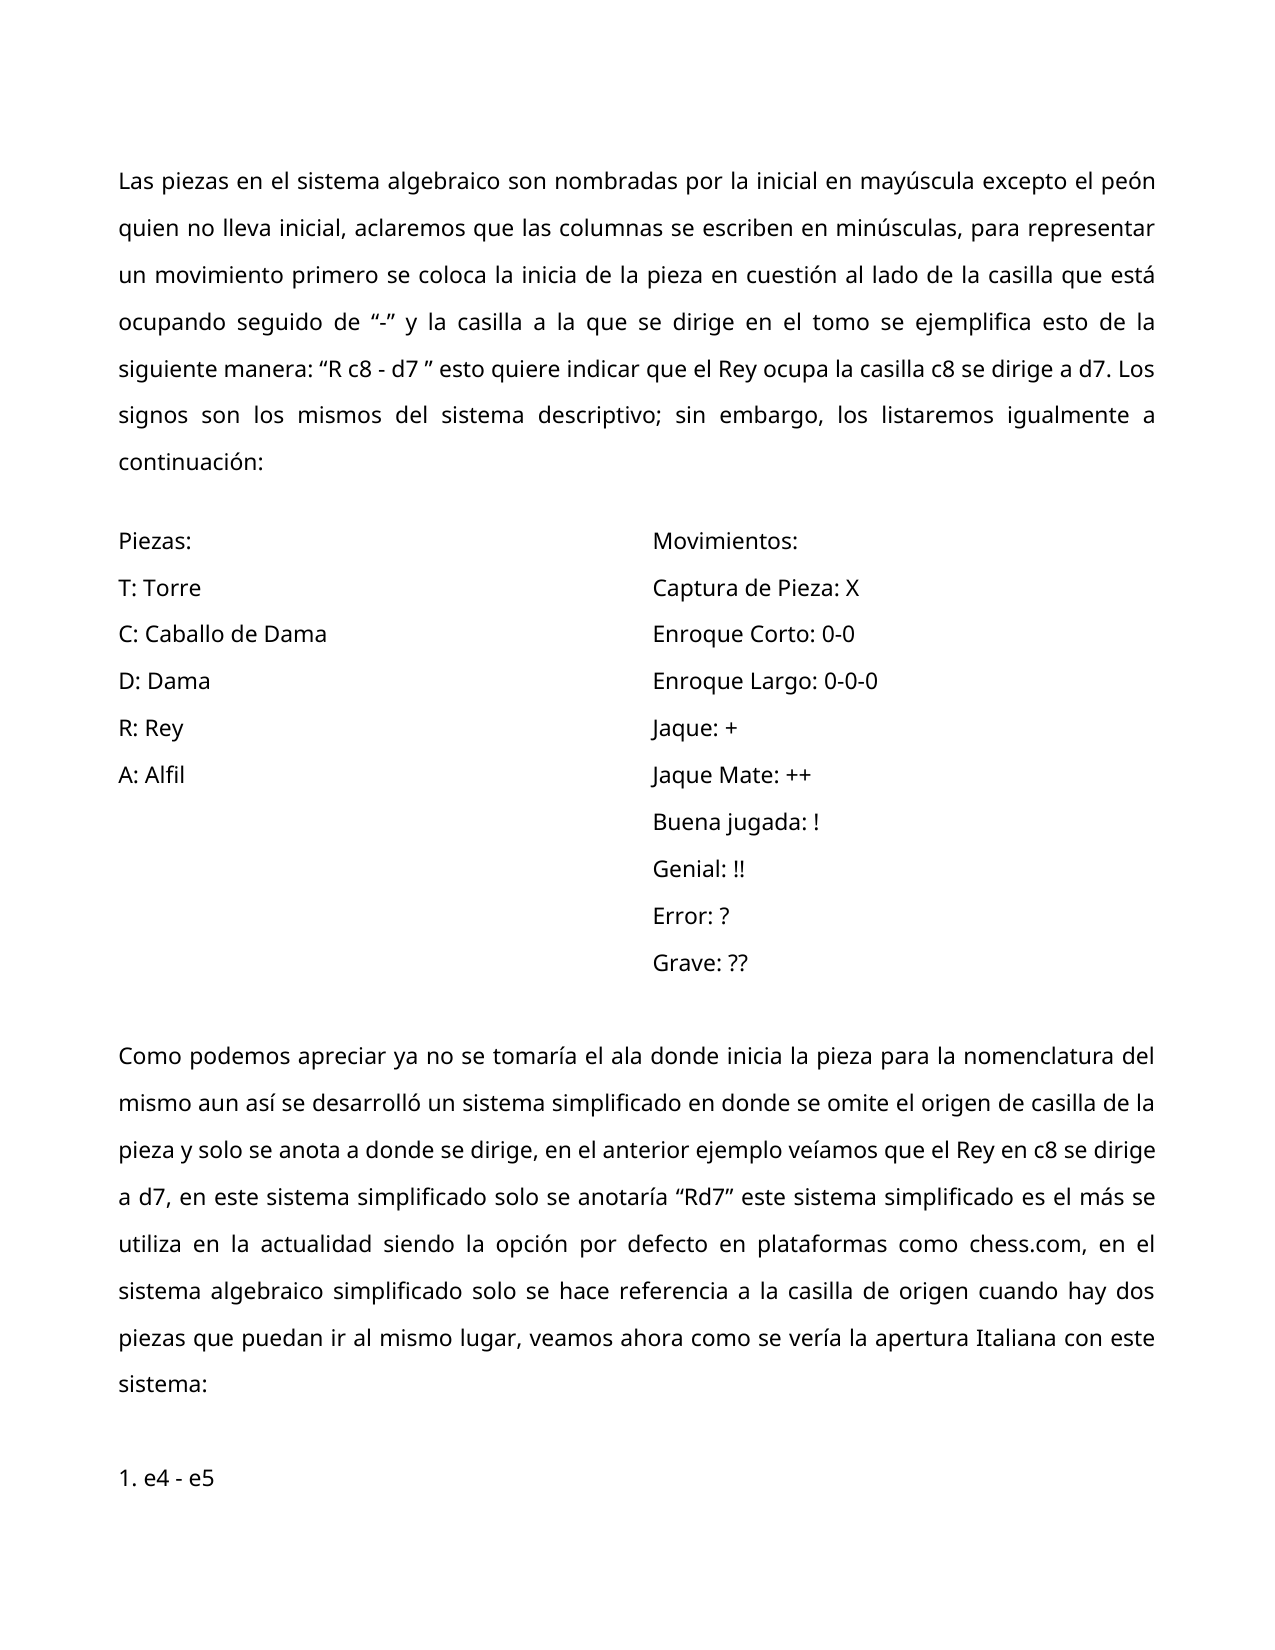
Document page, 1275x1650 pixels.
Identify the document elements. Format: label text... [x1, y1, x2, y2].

text Buena jugada: ! [652, 806, 1157, 837]
text Como podemos apreciar ya no se tomaría el ala donde inicia la pieza para la nomenclatura del mismo aun así se desarrolló un sistema simplificado en donde se omite el origen de casilla de la pieza y solo se anota a donde se dirige, en el anterior ejemplo veíamos que el Rey en c8 se dirige a d7, en este sistema simplificado solo se anotaría “Rd7” este sistema simplificado es el más se utiliza en la actualidad siendo la opción por defecto en plataformas como chess.com, en el sistema algebraico simplificado solo se hace referencia a la casilla de origen cuando hay dos piezas que puedan ir al mismo lugar, veamos ahora como se vería la apertura Italiana con este sistema: [118, 1040, 1157, 1400]
text Grave: ?? [652, 947, 1157, 978]
text Movimientos: [652, 525, 1157, 556]
text D: Dama [118, 665, 623, 697]
text Enroque Largo: 0-0-0 [652, 665, 1157, 697]
text Jaque Mate: ++ [652, 759, 1157, 790]
text Piezas: [118, 525, 623, 556]
text A: Alfil [118, 759, 623, 790]
text Error: ? [652, 900, 1157, 931]
text Las piezas en el sistema algebraico son nombradas por la inicial en mayúscula excepto el peón quien no lleva inicial, aclaremos que las columnas se escriben en minúsculas, para representar un movimiento primero se coloca la inicia de la pieza en cuestión al lado de la casilla que está ocupando seguido de “-” y la casilla a la que se dirige en el tomo se ejemplifica esto de la siguiente manera: “R c8 - d7 ” esto quiere indicar que el Rey ocupa la casilla c8 se dirige a d7. Los signos son los mismos del sistema descriptivo; sin embargo, los listaremos igualmente a continuación: [118, 165, 1157, 513]
text C: Caballo de Dama [118, 618, 623, 650]
text Captura de Pieza: X [652, 572, 1157, 603]
text T: Torre [118, 572, 623, 603]
text 1. e4 - e5 [118, 1462, 1157, 1493]
text R: Rey [118, 712, 623, 743]
text Genial: !! [652, 853, 1157, 884]
text Enroque Corto: 0-0 [652, 618, 1157, 650]
text Jaque: + [652, 712, 1157, 743]
